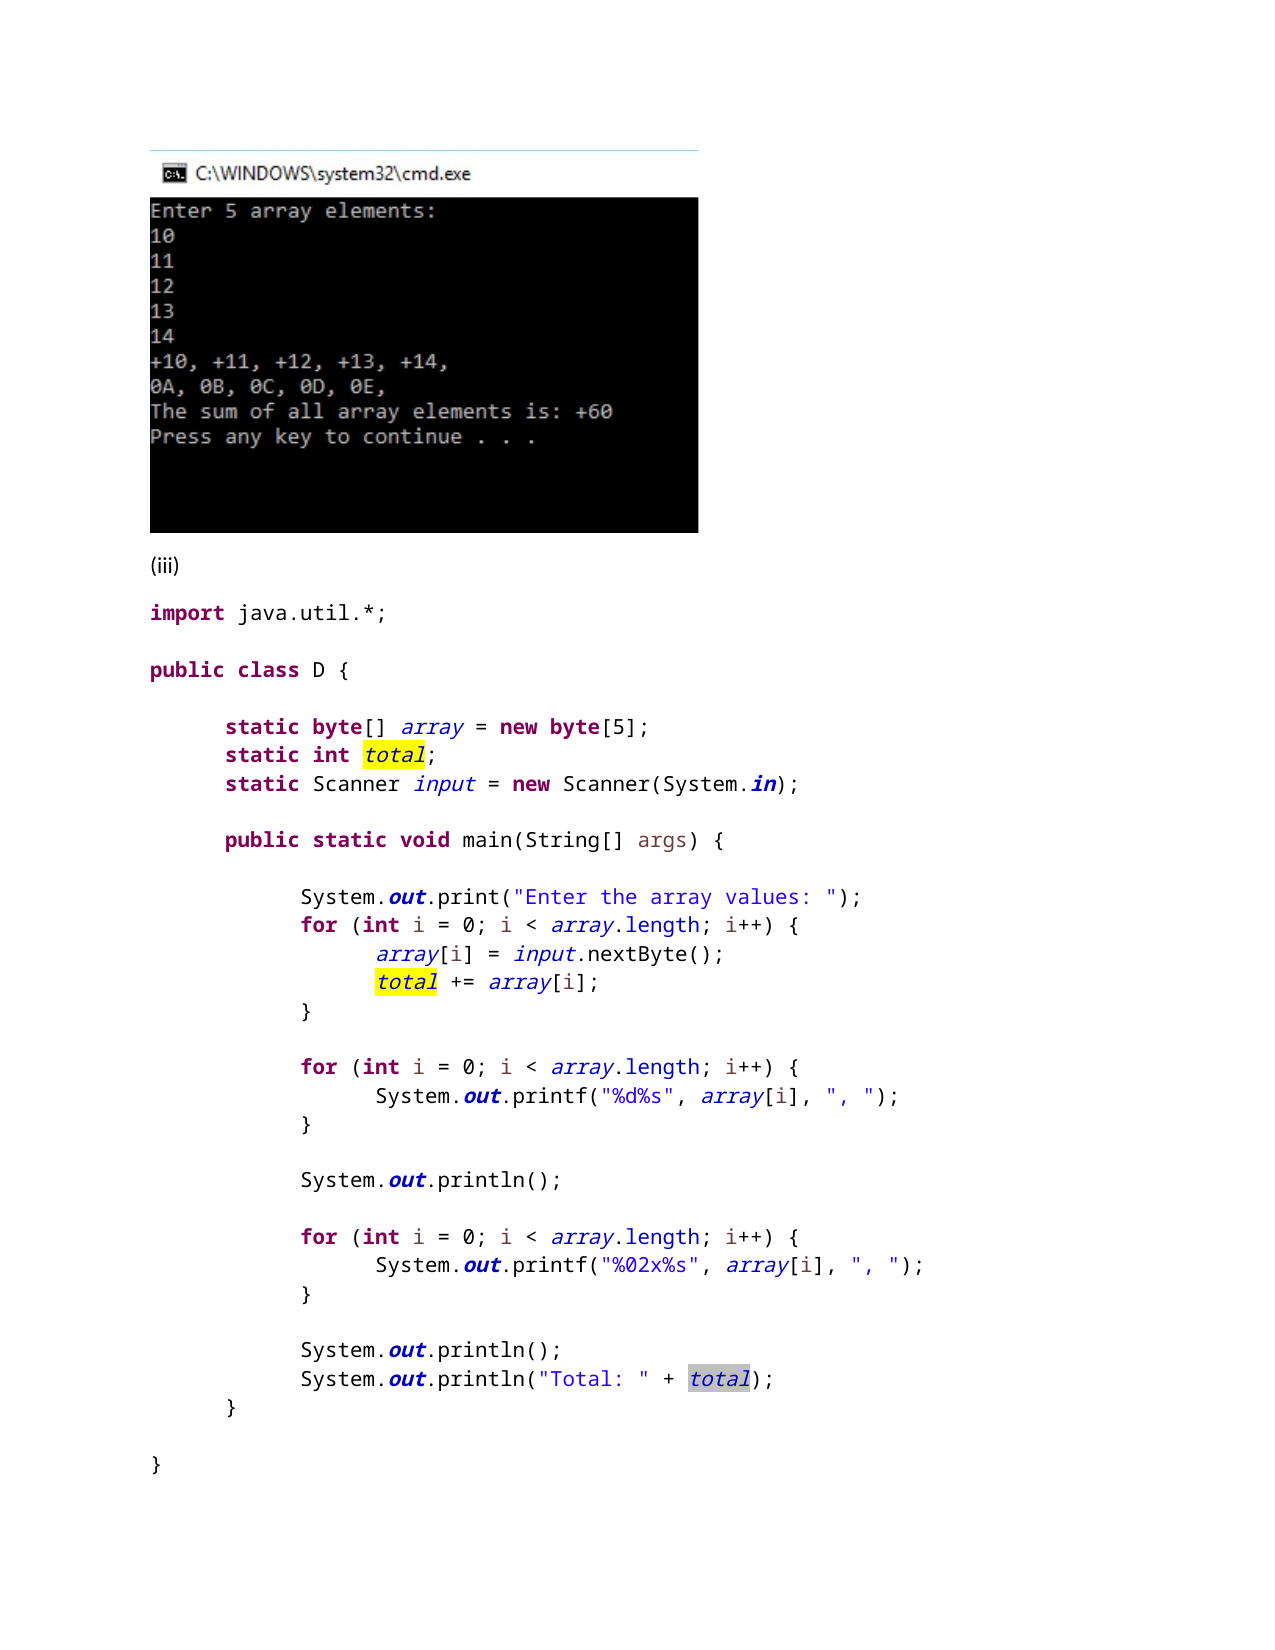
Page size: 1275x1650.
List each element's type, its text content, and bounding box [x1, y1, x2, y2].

text import java.util.*; [150, 598, 1125, 627]
text public static void main(String[] args) { [150, 826, 1125, 854]
text static int total; [425, 740, 1125, 769]
text System.out.println("Total: " + total); [150, 1364, 688, 1392]
text for (int i = 0; i < array.length; i++) { [150, 1222, 1125, 1251]
text (iii) [150, 552, 1125, 580]
picture [150, 150, 699, 533]
text for (int i = 0; i < array.length; i++) { [150, 1052, 1125, 1081]
text static byte[] array = new byte[5]; [150, 712, 1125, 740]
text System.out.println(); [150, 1166, 1125, 1194]
text array[i] = input.nextByte(); [150, 939, 1125, 967]
text } [150, 1279, 1125, 1307]
text System.out.printf("%02x%s", array[i], ", "); [150, 1251, 1125, 1279]
text public class D { [150, 655, 1125, 684]
text total += array[i]; [150, 967, 1125, 996]
text } [150, 1449, 1125, 1478]
text System.out.print("Enter the array values: "); [150, 882, 1125, 911]
text System.out.println("Total: " + total); [750, 1364, 1125, 1392]
text } [150, 996, 1125, 1024]
text static Scanner input = new Scanner(System.in); [150, 769, 1125, 797]
text System.out.println(); [150, 1335, 1125, 1364]
text static int total; [150, 740, 363, 769]
text System.out.printf("%d%s", array[i], ", "); [150, 1081, 1125, 1109]
text } [150, 1392, 1125, 1421]
text } [150, 1109, 1125, 1138]
text for (int i = 0; i < array.length; i++) { [150, 911, 1125, 939]
